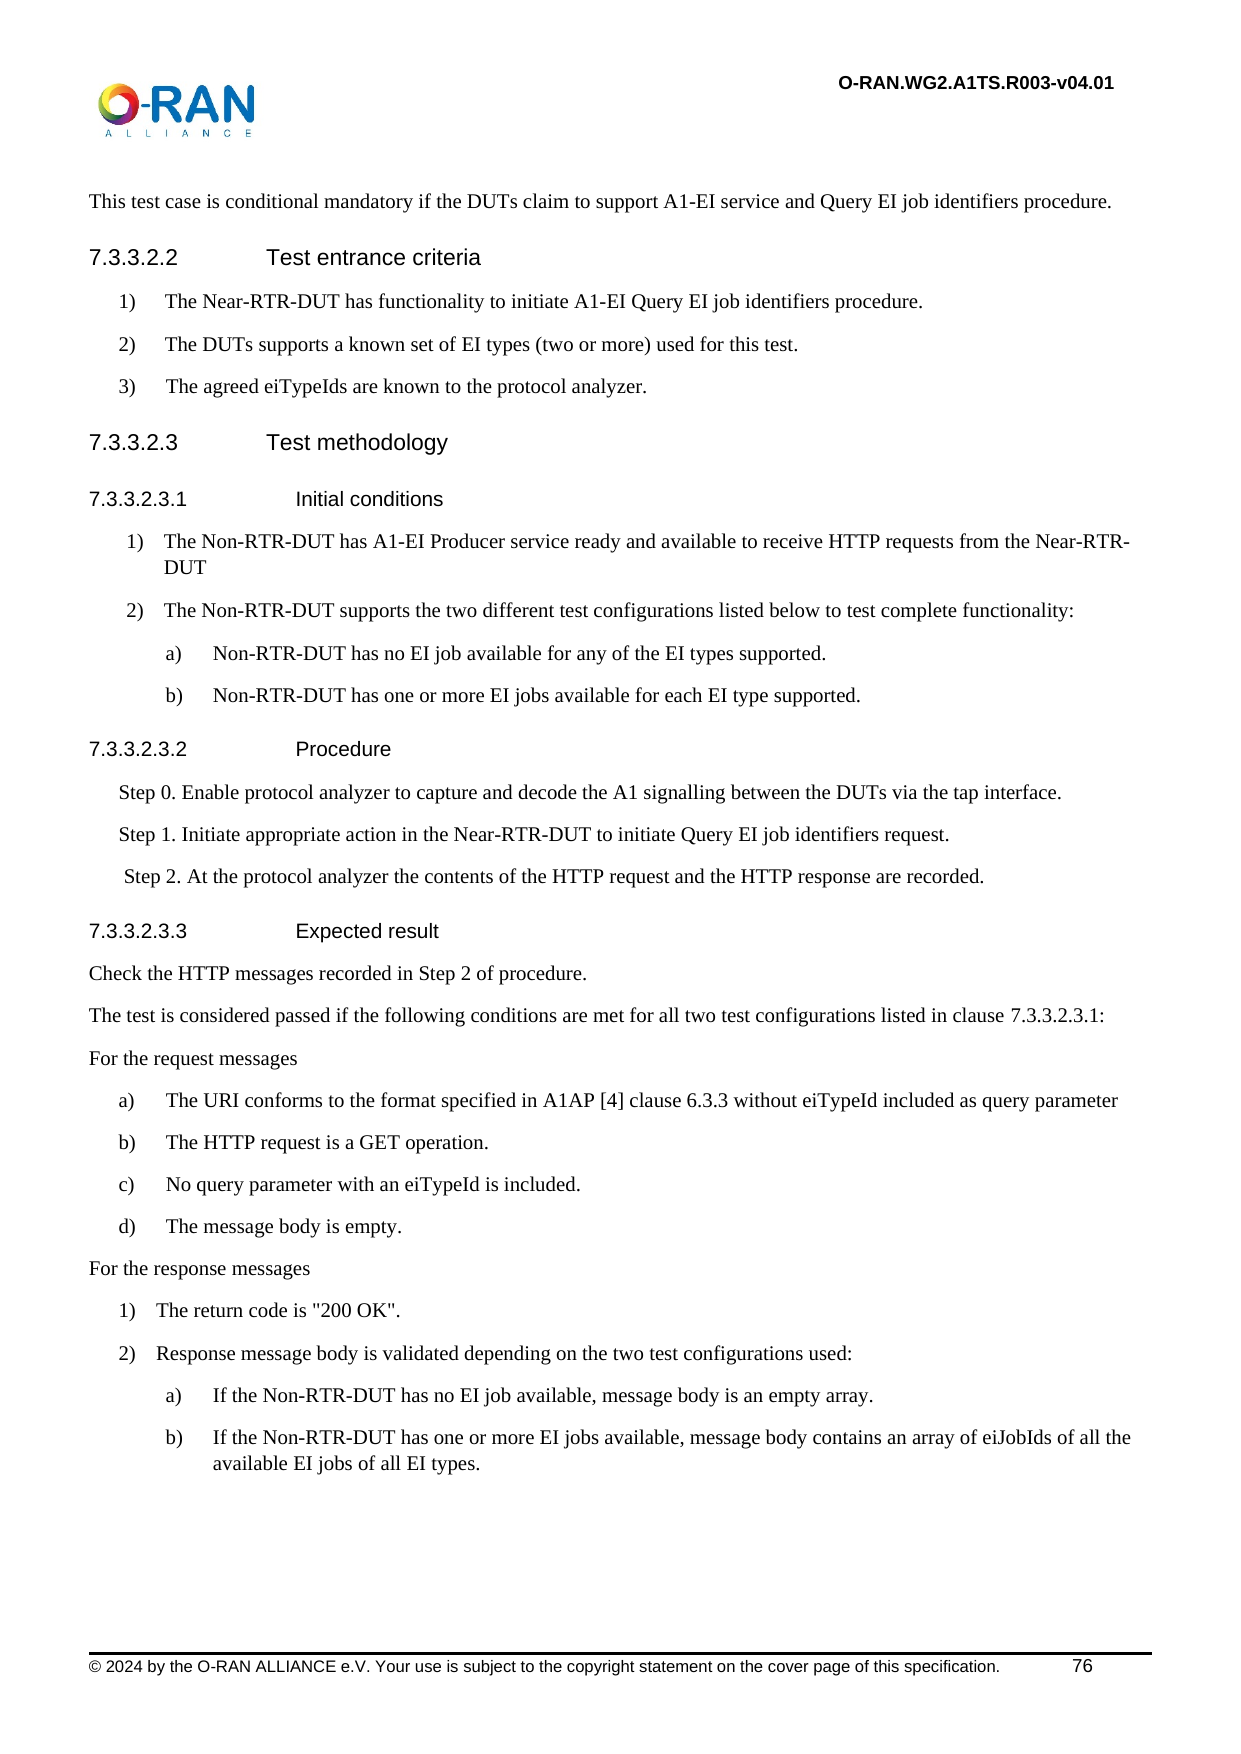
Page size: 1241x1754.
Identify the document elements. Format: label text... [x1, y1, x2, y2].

text d) The message body is empty. [118, 1214, 1152, 1238]
text a) Non-RTR-DUT has no EI job available for any of the EI types supported. [165, 640, 1152, 664]
text 3) The agreed eiTypeIds are known to the protocol analyzer. [118, 374, 1152, 398]
text 7.3.3.2.3.1 Initial conditions [89, 487, 1152, 511]
list The return code is "200 OK". [118, 1298, 1152, 1322]
subtitle 7.3.3.2.2 Test entrance criteria [89, 244, 1152, 270]
text 7.3.3.2.3.2 Procedure [89, 737, 1152, 761]
text 7.3.3.2.3.3 Expected result [89, 918, 1152, 942]
text Step 1. Initiate appropriate action in the Near-RTR-DUT to initiate Query EI job identifiers request. [118, 822, 1152, 846]
list The Non-RTR-DUT supports the two different test configurations listed below to test complete functionality: [126, 598, 1152, 622]
text For the response messages [89, 1256, 1152, 1280]
text For the request messages [89, 1045, 1152, 1069]
list The Near-RTR-DUT has functionality to initiate A1-EI Query EI job identifiers procedure. [118, 289, 1152, 313]
text Check the HTTP messages recorded in Step 2 of procedure. [89, 961, 1152, 985]
text b) If the Non-RTR-DUT has one or more EI jobs available, message body contains an array of eiJobIds of all the available EI jobs of all EI types. [165, 1425, 1152, 1475]
text c) No query parameter with an eiTypeId is included. [118, 1172, 1152, 1196]
text b) Non-RTR-DUT has one or more EI jobs available for each EI type supported. [165, 682, 1152, 707]
text The test is considered passed if the following conditions are met for all two test configurations listed in clause 7.3.3.2.3.1: [89, 1003, 1152, 1027]
subtitle 7.3.3.2.3 Test methodology [89, 429, 1152, 455]
text This test case is conditional mandatory if the DUTs claim to support A1-EI service and Query EI job identifiers procedure. [89, 189, 1152, 213]
text Step 2. At the protocol analyzer the contents of the HTTP request and the HTTP response are recorded. [118, 864, 1152, 888]
text a) The URI conforms to the format specified in A1AP [4] clause 6.3.3 without eiTypeId included as query parameter [118, 1087, 1152, 1112]
list The DUTs supports a known set of EI types (two or more) used for this test. [118, 332, 1152, 356]
text a) If the Non-RTR-DUT has no EI job available, message body is an empty array. [165, 1383, 1152, 1407]
list The Non-RTR-DUT has A1-EI Producer service ready and available to receive HTTP requests from the Near-RTR-DUT [126, 529, 1152, 579]
text Step 0. Enable protocol analyzer to capture and decode the A1 signalling between the DUTs via the tap interface. [118, 780, 1152, 804]
text b) The HTTP request is a GET operation. [118, 1129, 1152, 1154]
list Response message body is validated depending on the two test configurations used: [118, 1341, 1152, 1364]
picture [88, 70, 268, 148]
